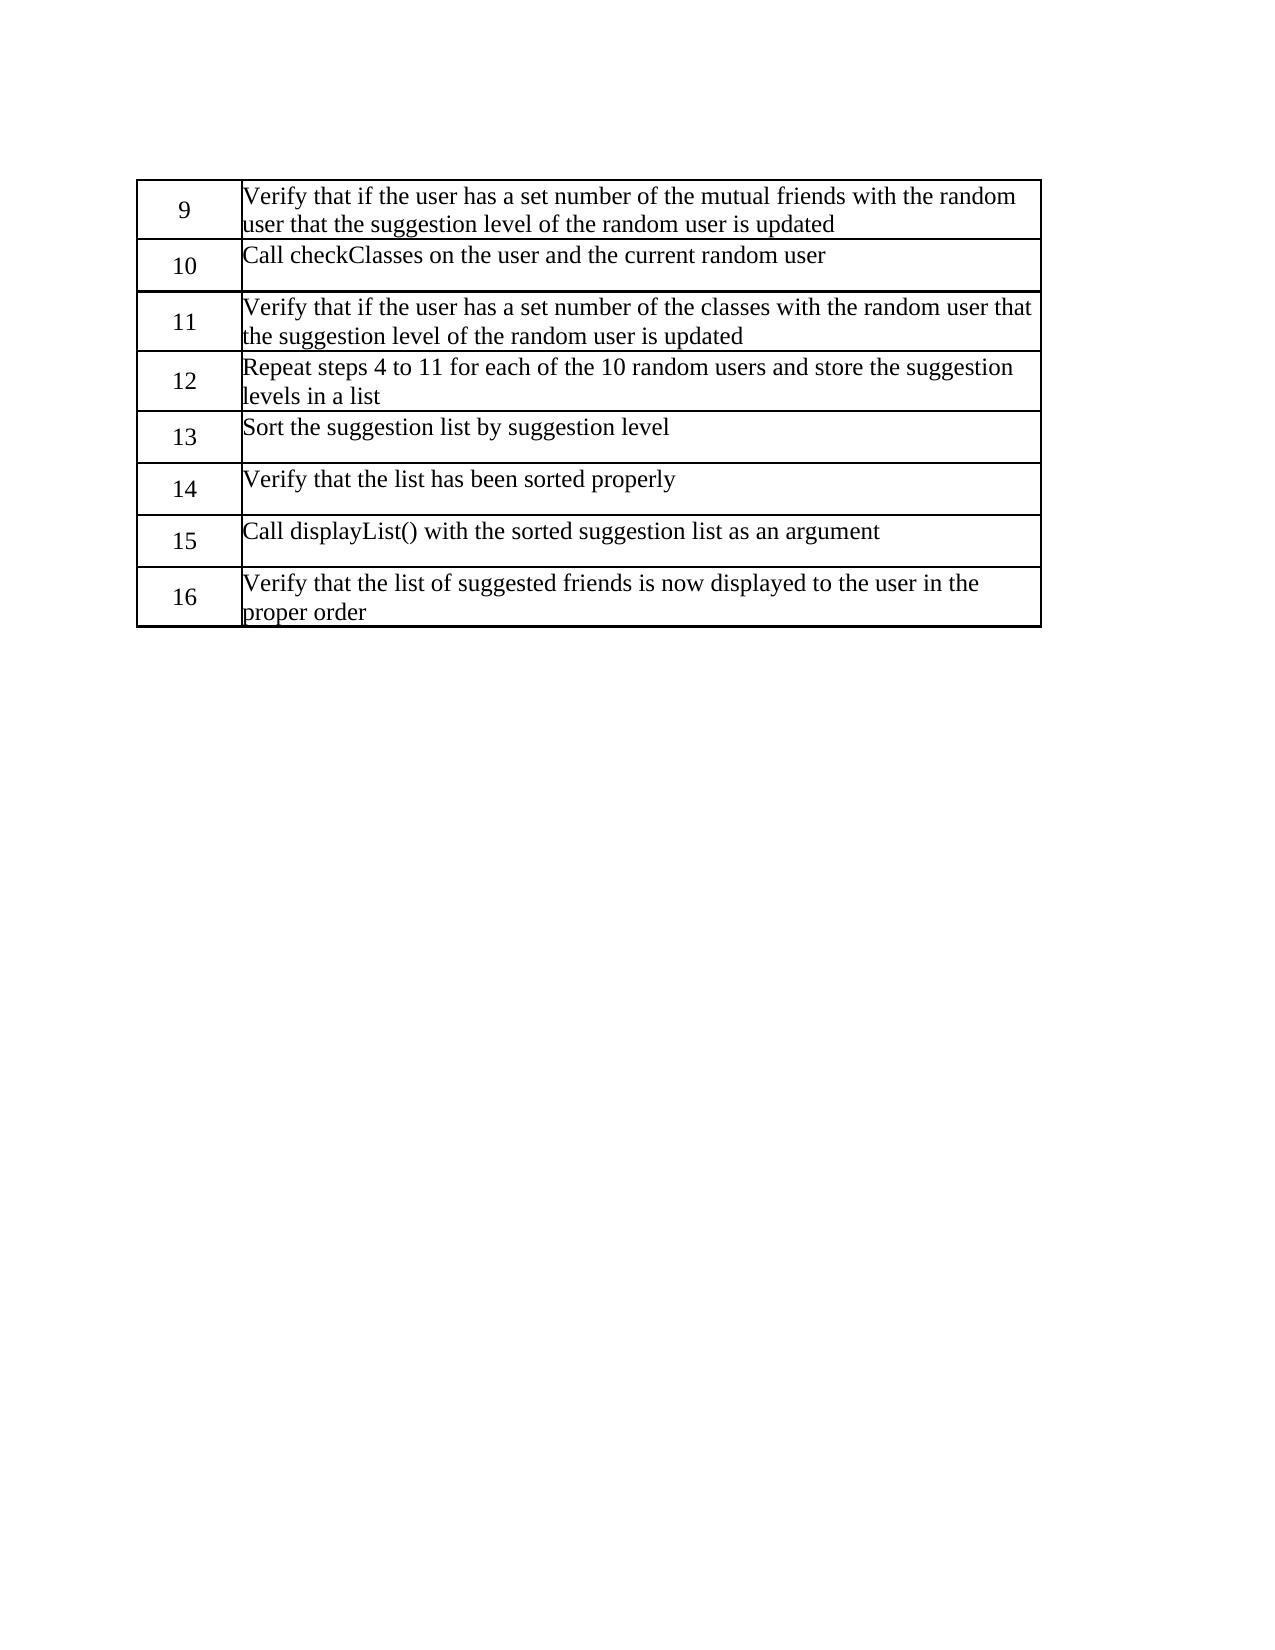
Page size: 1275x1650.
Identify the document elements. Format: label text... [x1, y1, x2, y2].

table_cell 13 [138, 412, 241, 462]
table_cell 10 [138, 240, 241, 290]
table_cell 9 [138, 181, 241, 238]
table_cell Verify that if the user has a set number of the classes with the random user that the suggestion level of the random user is updated [243, 293, 1040, 350]
table_cell Verify that the list of suggested friends is now displayed to the user in the proper order [243, 568, 1040, 625]
table_cell 11 [138, 293, 241, 350]
table_cell Call checkClasses on the user and the current random user [243, 240, 1040, 290]
table_cell 12 [138, 352, 241, 409]
table_cell Repeat steps 4 to 11 for each of the 10 random users and store the suggestion levels in a list [243, 352, 1040, 409]
table_cell 16 [138, 568, 241, 625]
table_cell Verify that the list has been sorted properly [243, 464, 1040, 514]
table_cell Verify that if the user has a set number of the mutual friends with the random user that the suggestion level of the random user is updated [243, 181, 1040, 238]
table_cell 15 [138, 516, 241, 566]
table_cell Call displayList() with the sorted suggestion list as an argument [243, 516, 1040, 566]
table_cell 14 [138, 464, 241, 514]
table_cell Sort the suggestion list by suggestion level [243, 412, 1040, 462]
